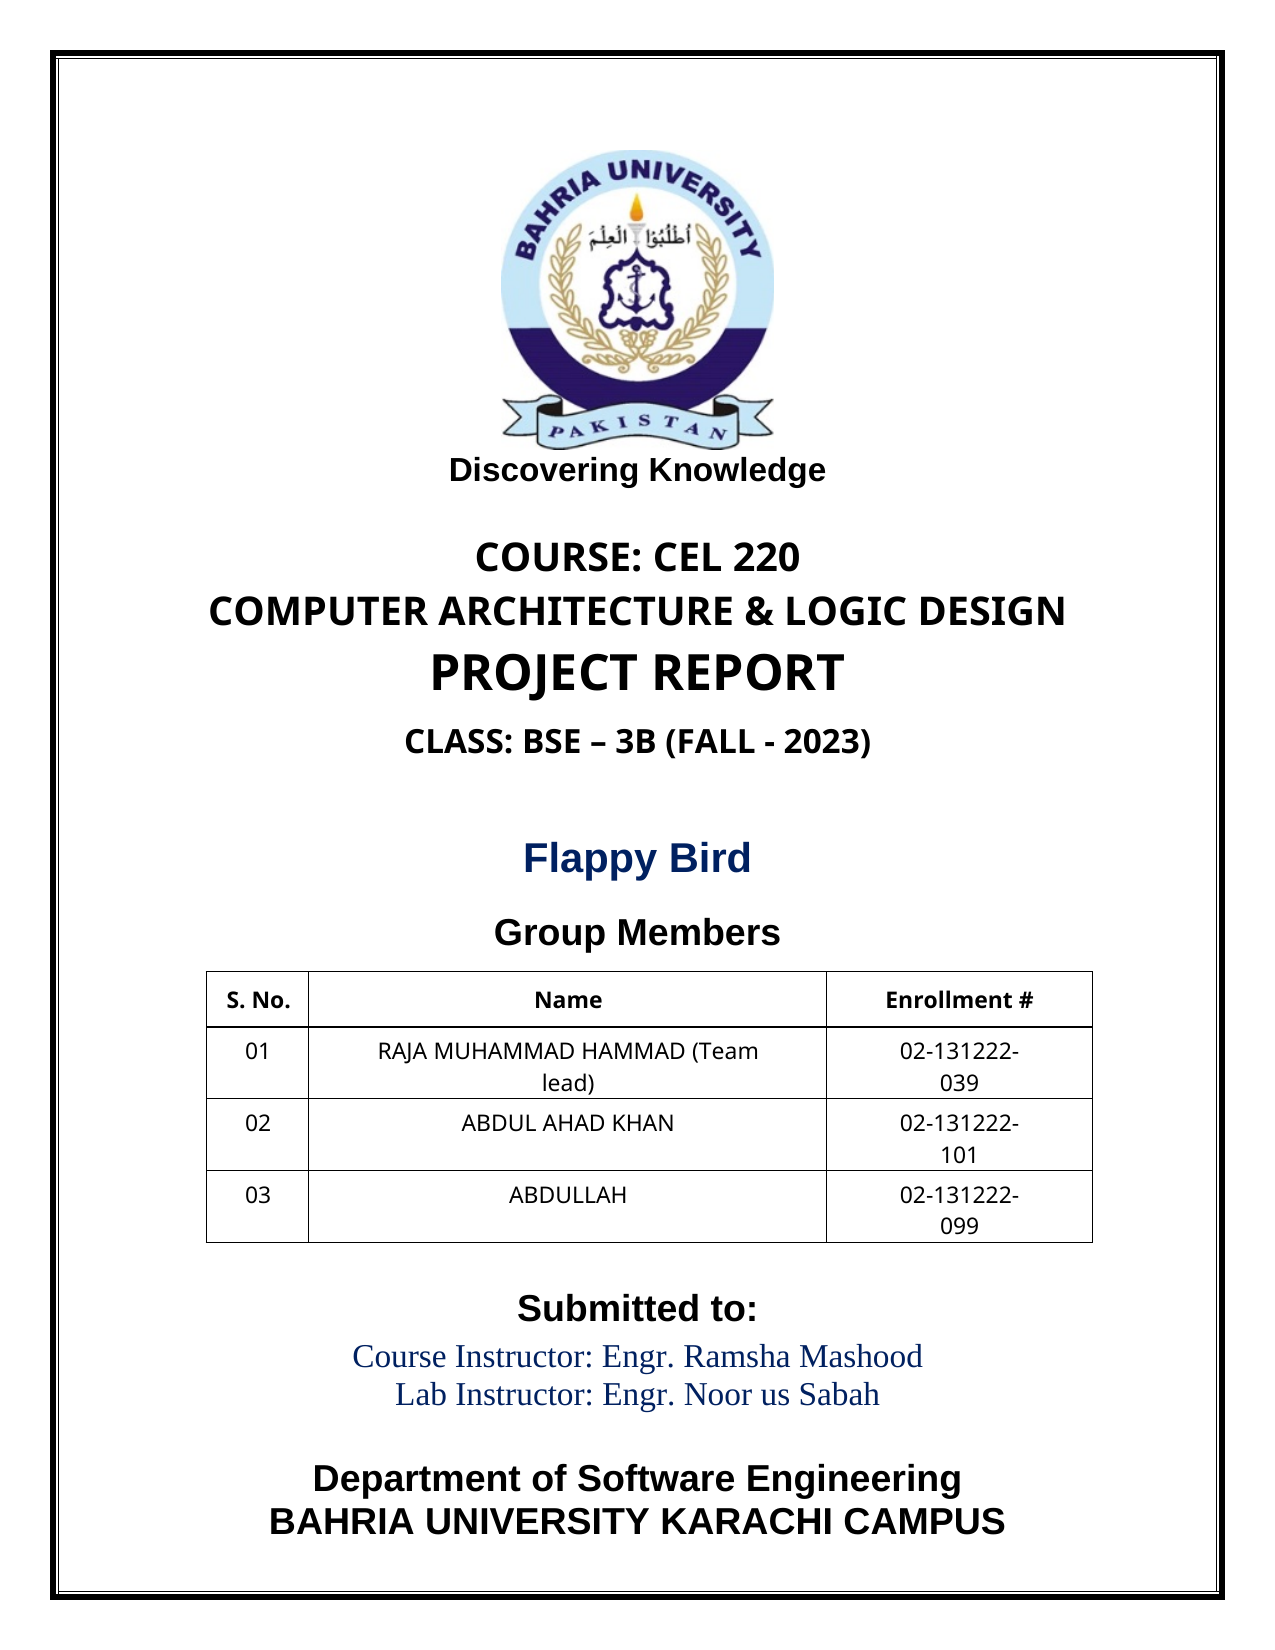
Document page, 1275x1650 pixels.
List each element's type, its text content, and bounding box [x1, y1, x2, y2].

table_header S. No. [207, 972, 308, 1026]
table_header Name [309, 972, 826, 1026]
text COURSE: CEL 220 [150, 529, 1125, 583]
text Group Members [150, 911, 1125, 954]
table_cell 02-131222-099 [827, 1171, 1092, 1242]
table_cell ABDUL AHAD KHAN [309, 1099, 826, 1170]
text COMPUTER ARCHITECTURE & LOGIC DESIGN [150, 583, 1125, 637]
text BAHRIA UNIVERSITY KARACHI CAMPUS [150, 1499, 1125, 1542]
text Course Instructor: Engr. Ramsha Mashood [150, 1336, 1125, 1374]
table_cell 02-131222-039 [827, 1028, 1092, 1098]
text CLASS: BSE – 3B (FALL - 2023) [150, 718, 1125, 763]
table_header Enrollment # [827, 972, 1092, 1026]
text PROJECT REPORT [150, 637, 1125, 705]
table_cell 02-131222-101 [827, 1099, 1092, 1170]
table_cell 03 [207, 1171, 308, 1242]
text Discovering Knowledge [150, 450, 1125, 488]
text Flappy Bird [150, 833, 1125, 881]
text Submitted to: [150, 1287, 1125, 1330]
table_cell RAJA MUHAMMAD HAMMAD (Team lead) [309, 1028, 826, 1098]
text Lab Instructor: Engr. Noor us Sabah [150, 1374, 1125, 1413]
text Department of Software Engineering [150, 1456, 1125, 1499]
table_cell ABDULLAH [309, 1171, 826, 1242]
table_cell 01 [207, 1028, 308, 1098]
picture [501, 150, 774, 450]
table_cell 02 [207, 1099, 308, 1170]
